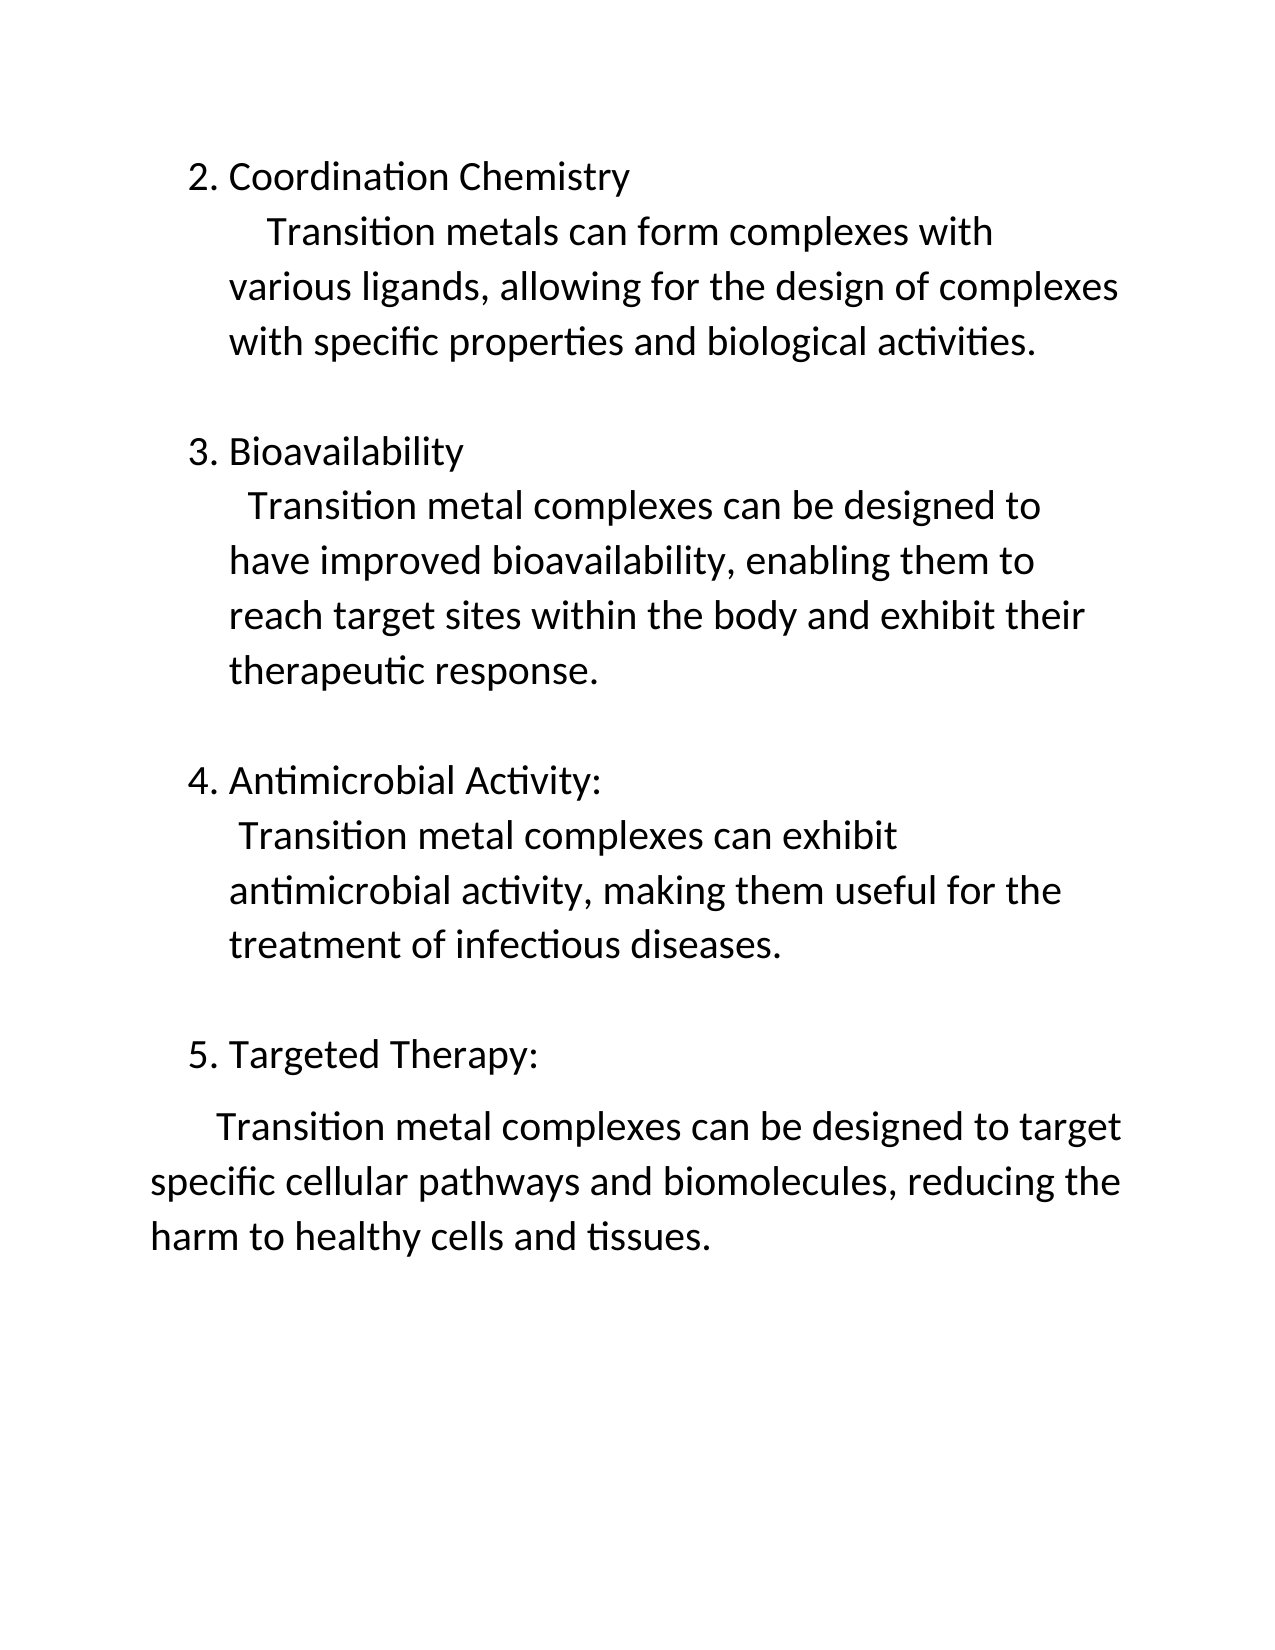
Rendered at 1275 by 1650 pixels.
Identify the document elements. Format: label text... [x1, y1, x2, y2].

list Transition metal complexes can exhibit antimicrobial activity, making them useful for the treatment of infectious diseases. [229, 809, 1125, 969]
list Bioavailability [187, 424, 1125, 475]
list Antimicrobial Activity: [187, 754, 1125, 805]
list Targeted Therapy: [187, 1028, 1125, 1079]
list Coordination Chemistry [187, 150, 1125, 201]
list Transition metals can form complexes with various ligands, allowing for the design of complexes with specific properties and biological activities. [229, 205, 1125, 366]
list Transition metal complexes can be designed to have improved bioavailability, enabling them to reach target sites within the body and exhibit their therapeutic response. [229, 479, 1125, 695]
text Transition metal complexes can be designed to target specific cellular pathways and biomolecules, reducing the harm to healthy cells and tissues. [150, 1100, 1125, 1261]
